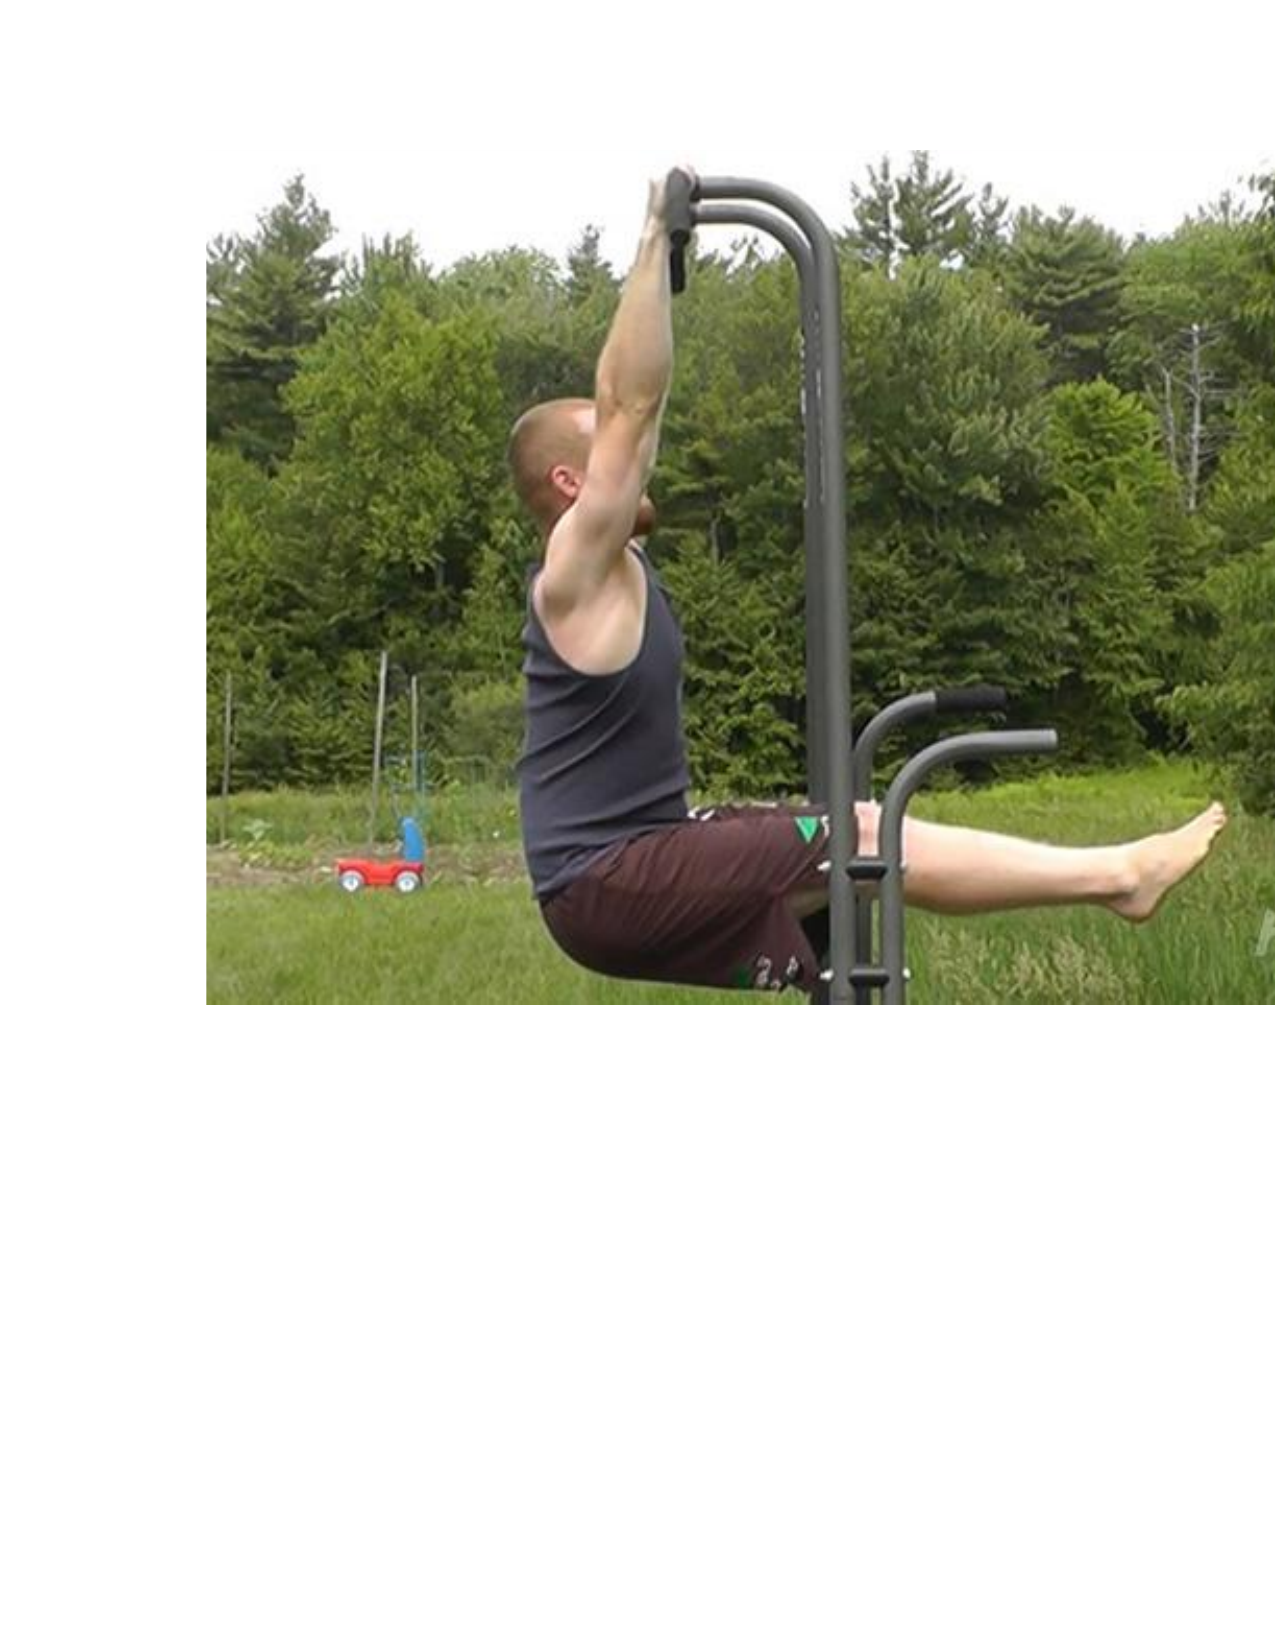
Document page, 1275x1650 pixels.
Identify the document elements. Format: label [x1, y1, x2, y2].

picture [206, 150, 1275, 1005]
